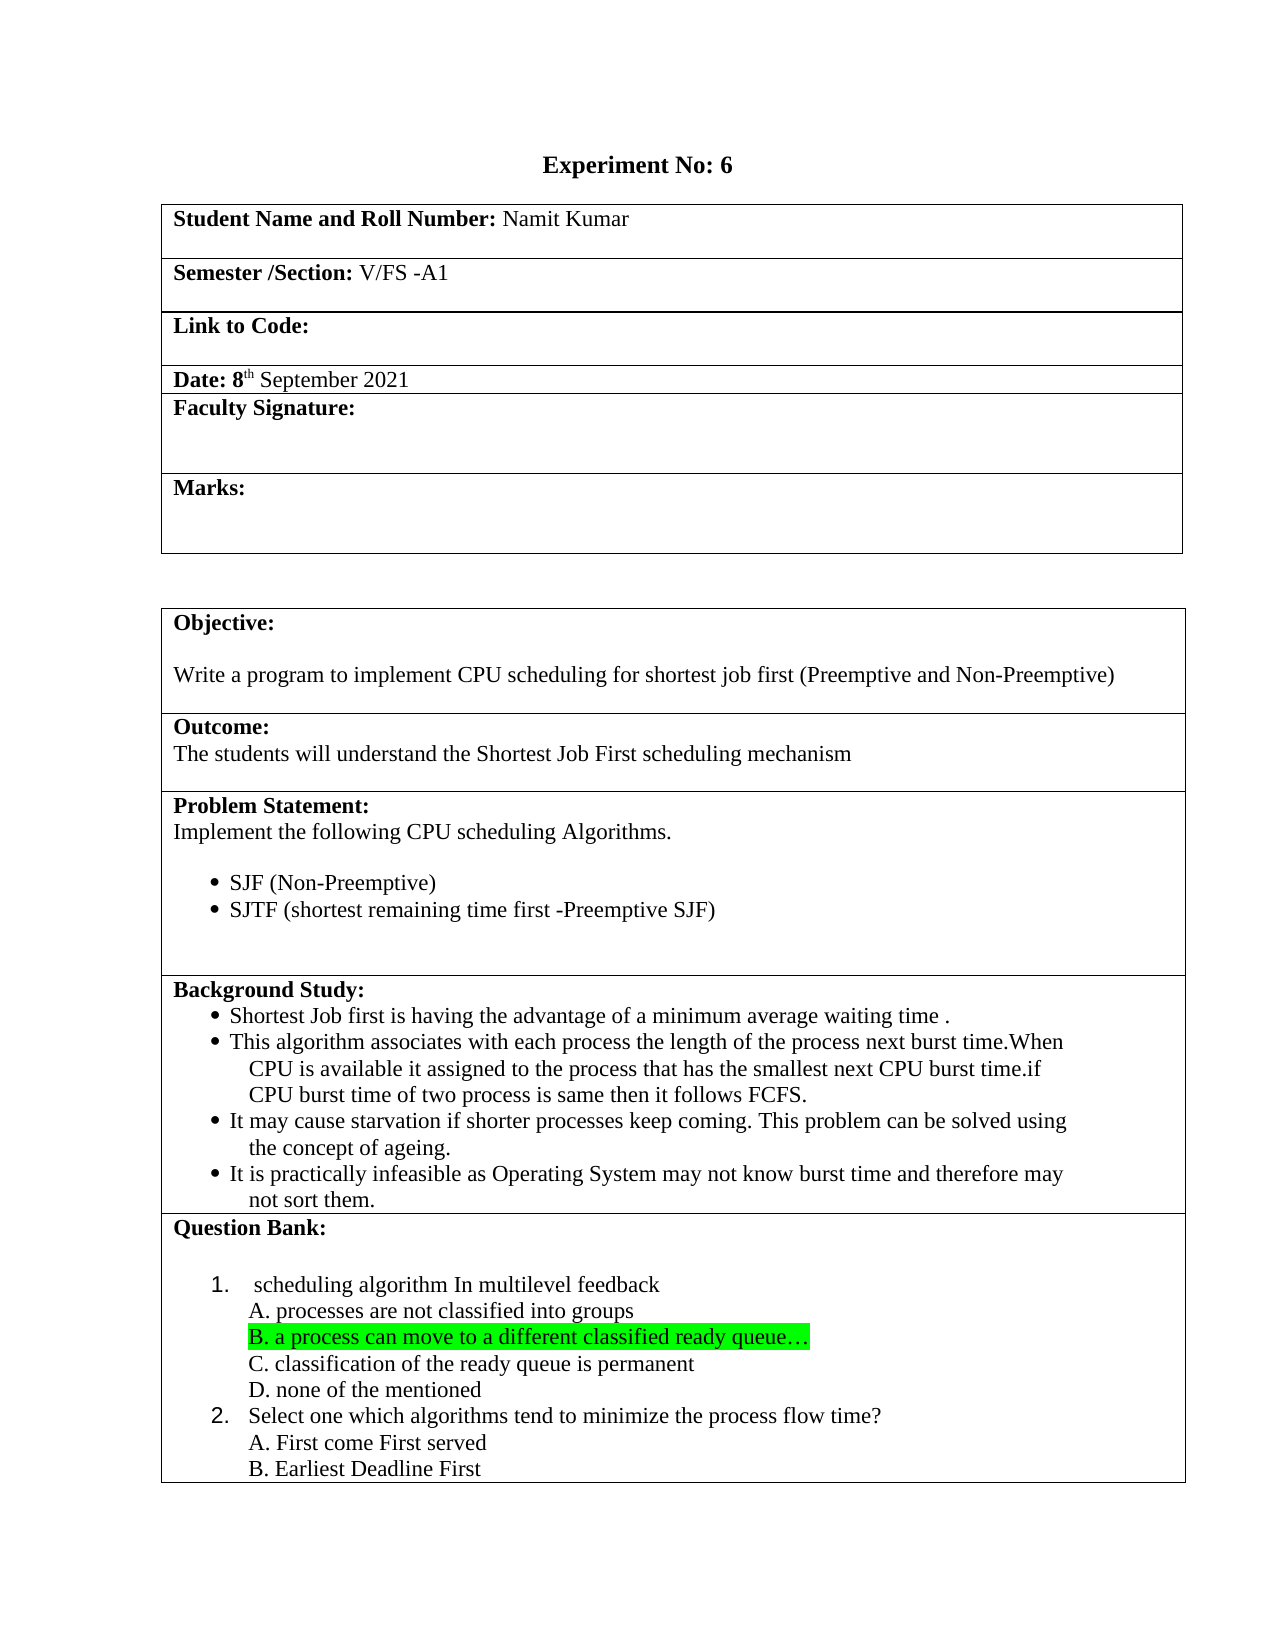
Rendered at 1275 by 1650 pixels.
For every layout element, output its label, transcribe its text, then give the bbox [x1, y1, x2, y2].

table_cell Link to Code: [162, 313, 1182, 365]
table_cell Faculty Signature: [162, 394, 1182, 473]
table_cell Date: 8th September 2021 [162, 366, 1182, 392]
table_header Objective: Write a program to implement CPU scheduling for shortest job first (Preemptive and Non-Preemptive) [162, 609, 1185, 712]
table_cell Semester /Section: V/FS -A1 [162, 259, 1182, 311]
table_cell Outcome: The students will understand the Shortest Job First scheduling mechanism [162, 714, 1185, 791]
table_cell Background Study: Shortest Job first is having the advantage of a minimum average waiting time . This algorithm associates with each process the length of the process next burst time.When CPU is available it assigned to the process that has the smallest next CPU burst time.if CPU burst time of two process is same then it follows FCFS. It may cause starvation if shorter processes keep coming. This problem can be solved using the concept of ageing. It is practically infeasible as Operating System may not know burst time and therefore may not sort them. [162, 976, 1185, 1213]
table_cell Marks: [162, 474, 1182, 553]
text Experiment No: 6 [150, 150, 1125, 179]
table_cell Problem Statement: Implement the following CPU scheduling Algorithms. SJF (Non-Preemptive) SJTF (shortest remaining time first -Preemptive SJF) [162, 792, 1185, 975]
table_header Student Name and Roll Number: Namit Kumar [162, 205, 1182, 258]
